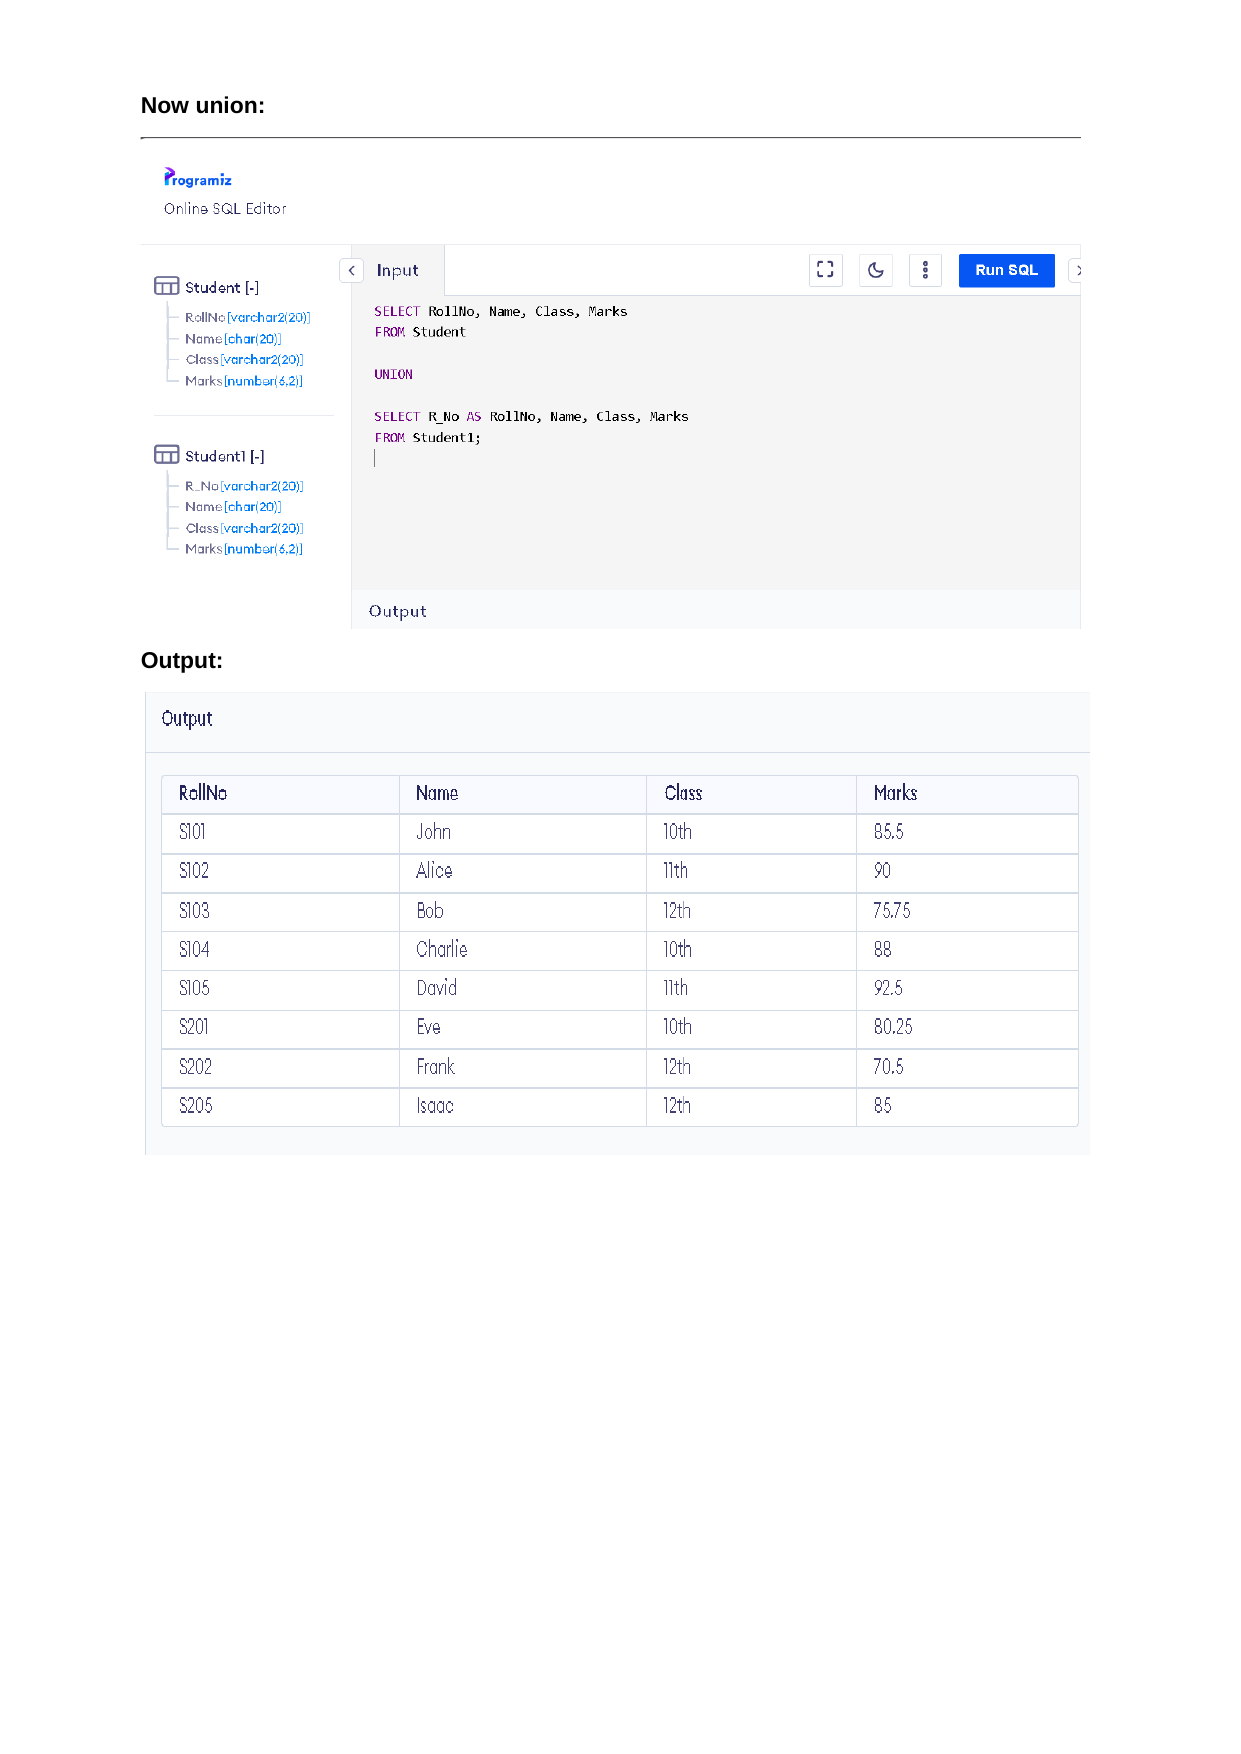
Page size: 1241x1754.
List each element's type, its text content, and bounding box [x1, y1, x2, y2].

picture [140, 692, 1091, 1155]
text Output: [141, 647, 1090, 674]
picture [140, 137, 1081, 629]
text Now union: [141, 92, 1090, 118]
